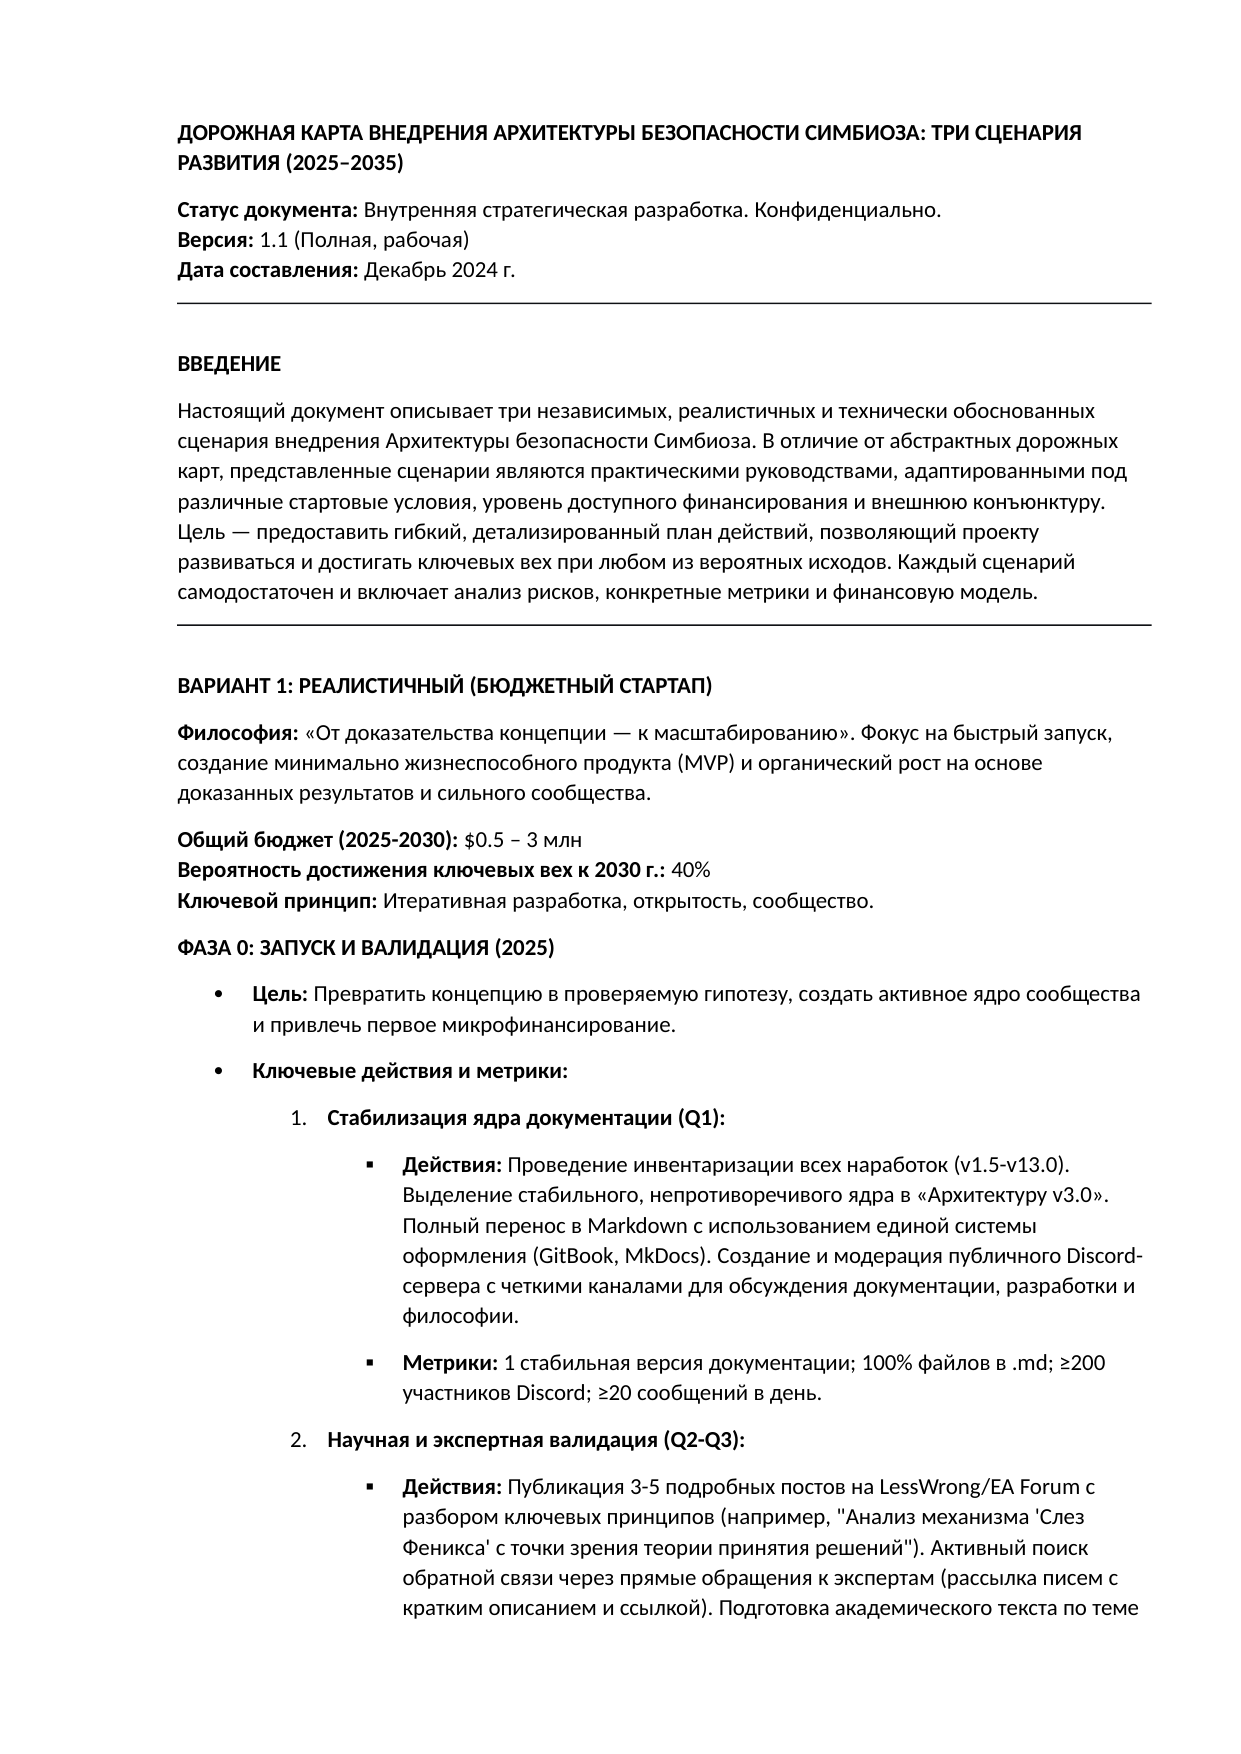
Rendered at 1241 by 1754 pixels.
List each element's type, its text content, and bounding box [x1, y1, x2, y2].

text Настоящий документ описывает три независимых, реалистичных и технически обоснованных сценария внедрения Архитектуры безопасности Симбиоза. В отличие от абстрактных дорожных карт, представленные сценарии являются практическими руководствами, адаптированными под различные стартовые условия, уровень доступного финансирования и внешнюю конъюнктуру. Цель — предоставить гибкий, детализированный план действий, позволяющий проекту развиваться и достигать ключевых вех при любом из вероятных исходов. Каждый сценарий самодостаточен и включает анализ рисков, конкретные метрики и финансовую модель. [177, 396, 1152, 606]
list Метрики: 1 стабильная версия документации; 100% файлов в .md; ≥200 участников Discord; ≥20 сообщений в день. [365, 1348, 1152, 1407]
text Философия: «От доказательства концепции — к масштабированию». Фокус на быстрый запуск, создание минимально жизнеспособного продукта (MVP) и органический рост на основе доказанных результатов и сильного сообщества. [177, 718, 1152, 807]
list Действия: Проведение инвентаризации всех наработок (v1.5-v13.0). Выделение стабильного, непротиворечивого ядра в «Архитектуру v3.0». Полный перенос в Markdown с использованием единой системы оформления (GitBook, MkDocs). Создание и модерация публичного Discord-сервера с четкими каналами для обсуждения документации, разработки и философии. [365, 1150, 1152, 1329]
list Ключевые действия и метрики: [215, 1057, 1152, 1085]
list Цель: Превратить концепцию в проверяемую гипотезу, создать активное ядро сообщества и привлечь первое микрофинансирование. [215, 979, 1152, 1038]
text Общий бюджет (2025-2030): $0.5 – 3 млн Вероятность достижения ключевых вех к 2030 г.: 40% Ключевой принцип: Итеративная разработка, открытость, сообщество. [177, 825, 1152, 914]
text ВАРИАНТ 1: РЕАЛИСТИЧНЫЙ (БЮДЖЕТНЫЙ СТАРТАП) [177, 671, 1152, 699]
text ФАЗА 0: ЗАПУСК И ВАЛИДАЦИЯ (2025) [177, 933, 1152, 961]
list Научная и экспертная валидация (Q2-Q3): [290, 1425, 1152, 1453]
text Статус документа: Внутренняя стратегическая разработка. Конфиденциально. Версия: 1.1 (Полная, рабочая) Дата составления: Декабрь 2024 г. [177, 195, 1152, 284]
text ВВЕДЕНИЕ [177, 349, 1152, 377]
text ДОРОЖНАЯ КАРТА ВНЕДРЕНИЯ АРХИТЕКТУРЫ БЕЗОПАСНОСТИ СИМБИОЗА: ТРИ СЦЕНАРИЯ РАЗВИТИЯ (2025–2035) [177, 118, 1152, 176]
list Стабилизация ядра документации (Q1): [290, 1103, 1152, 1132]
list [365, 1472, 1152, 1621]
